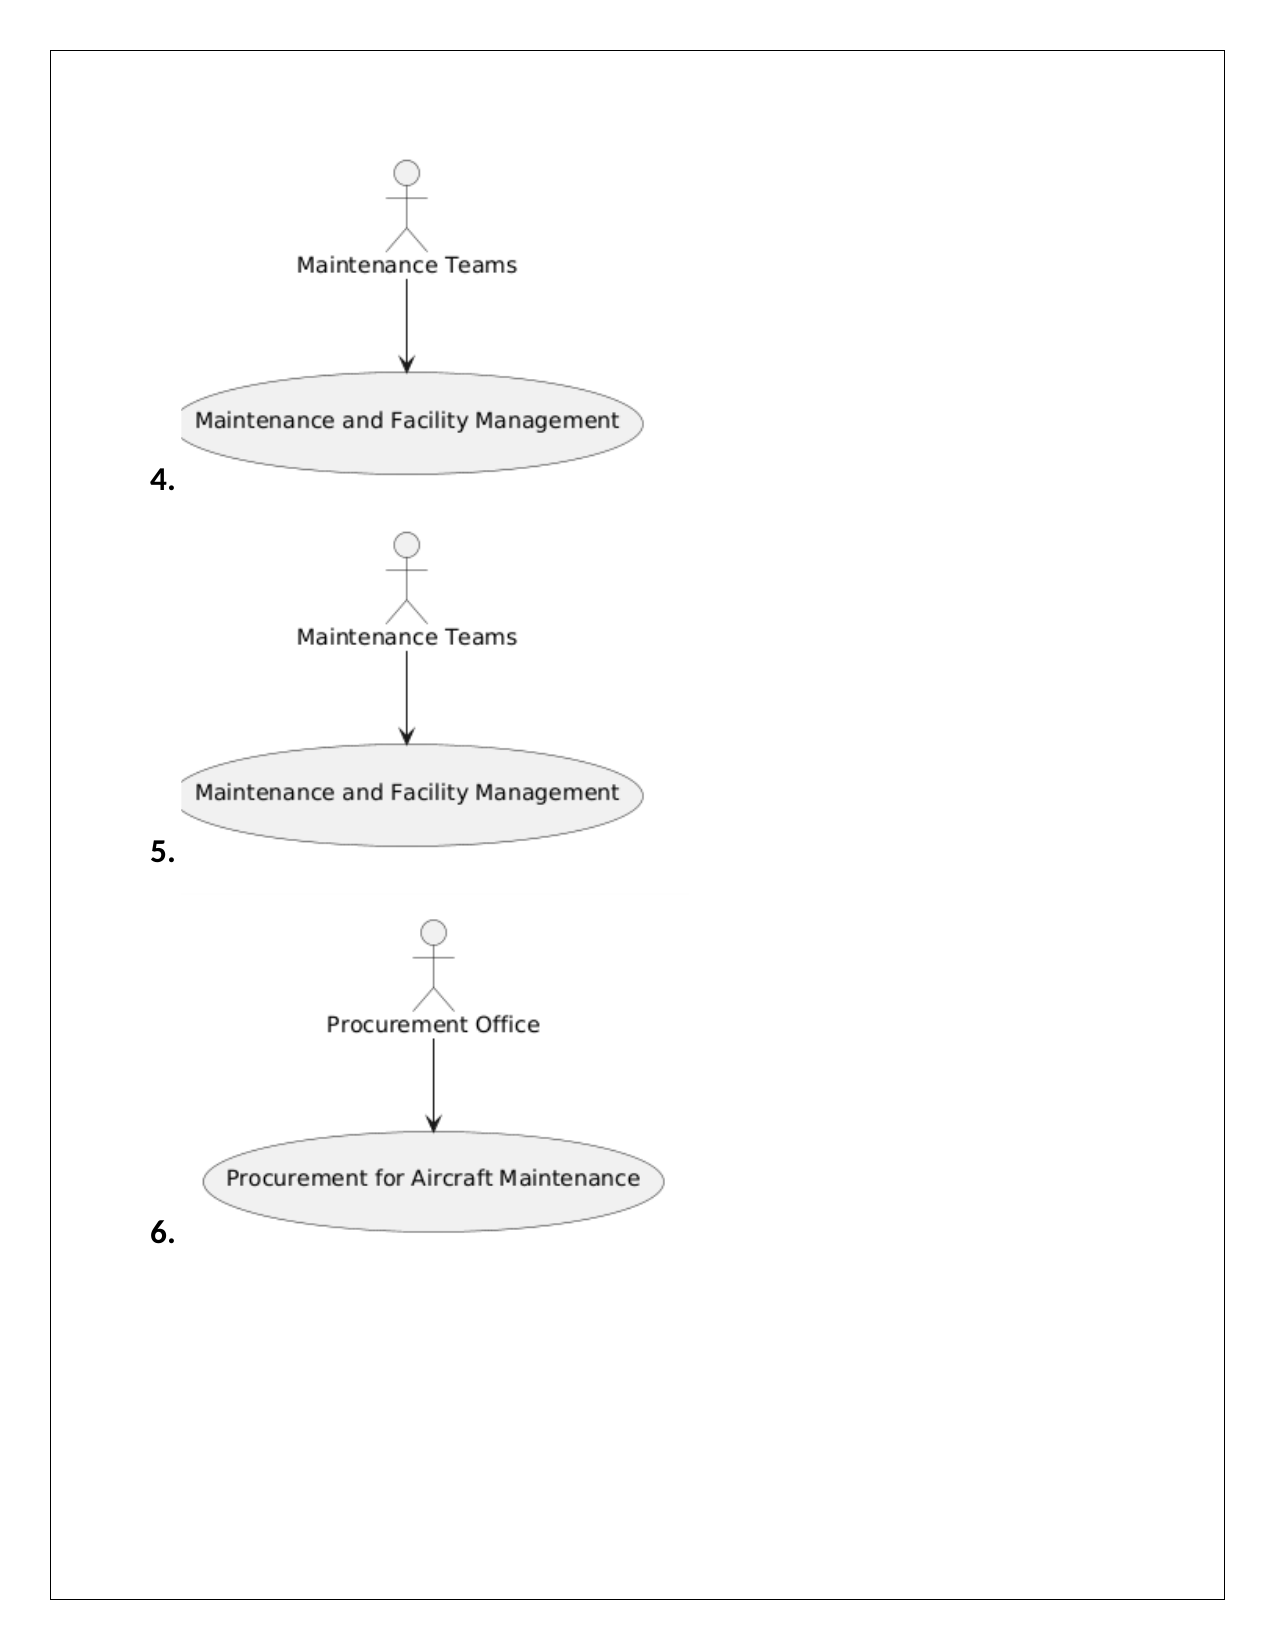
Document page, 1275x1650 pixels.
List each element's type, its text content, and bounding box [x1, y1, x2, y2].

picture [181, 150, 655, 491]
picture [181, 521, 655, 863]
picture [181, 893, 690, 1244]
